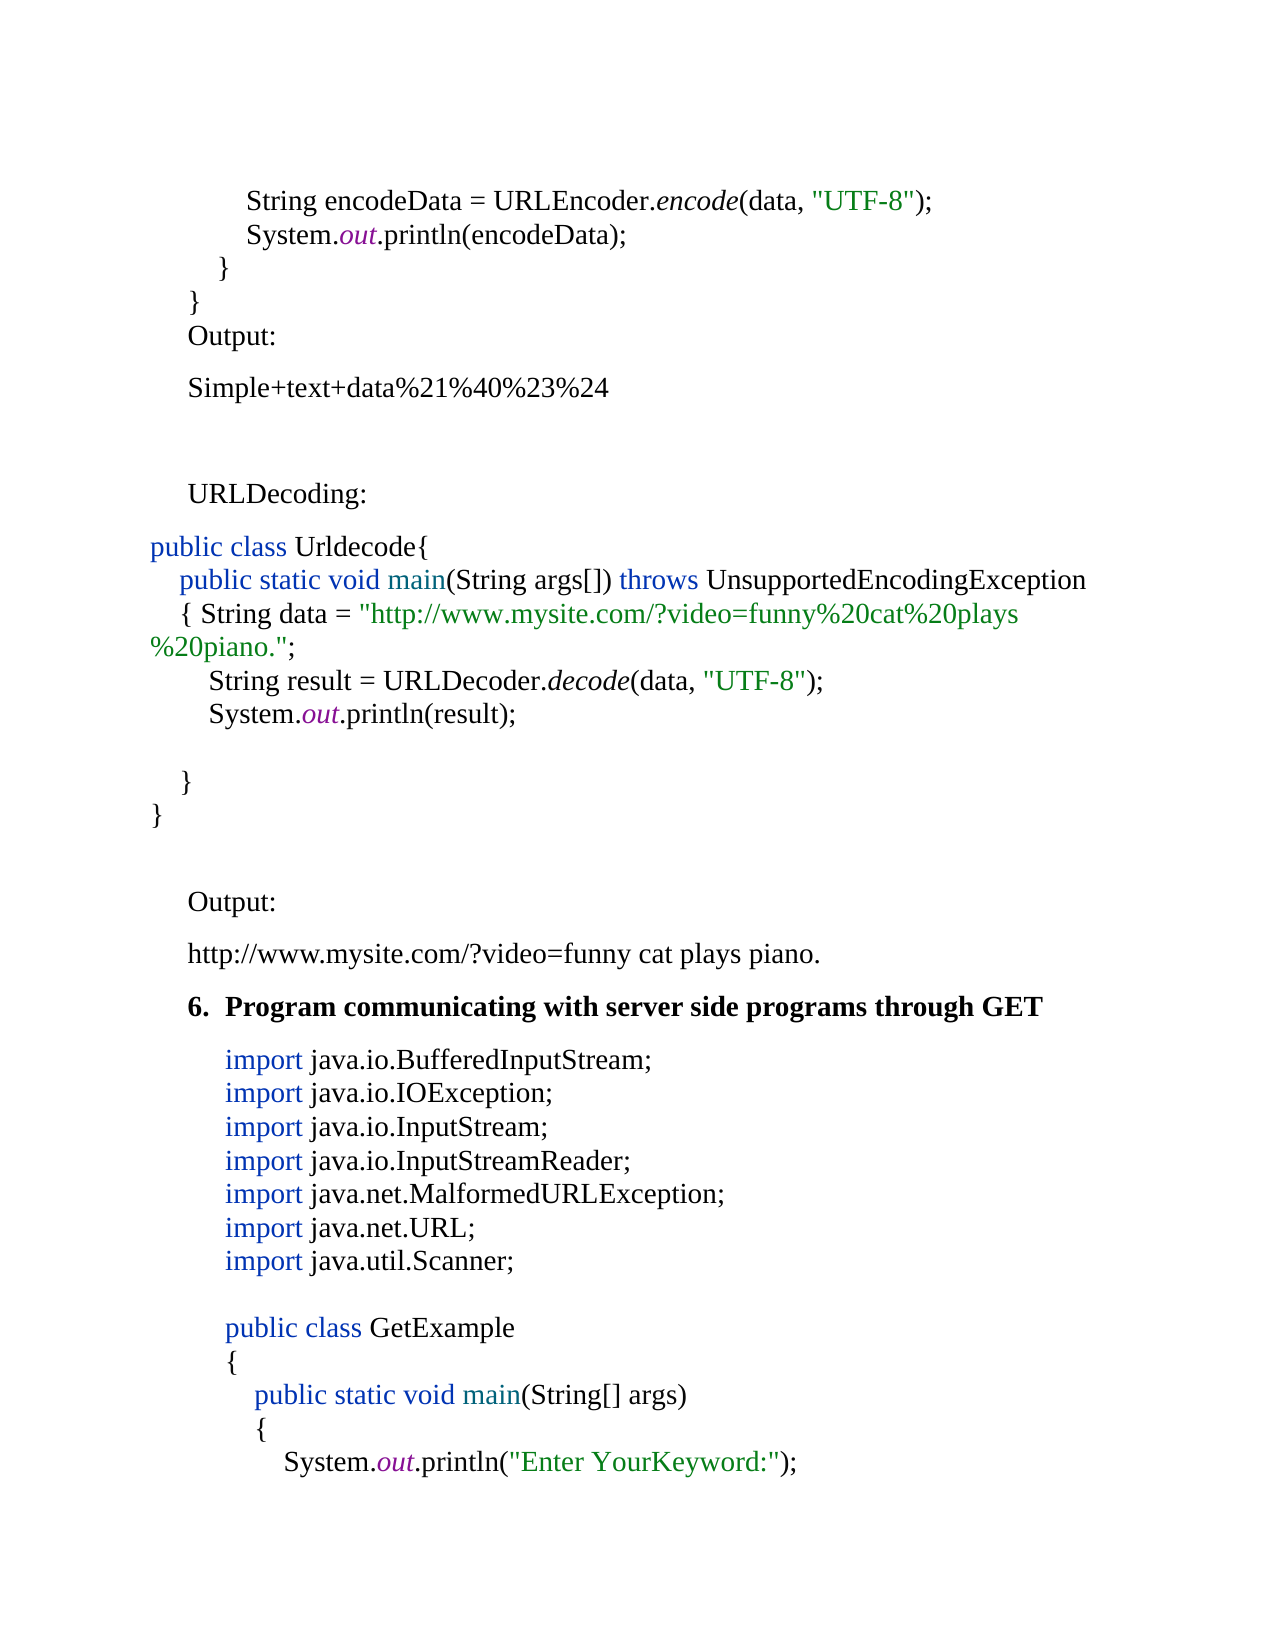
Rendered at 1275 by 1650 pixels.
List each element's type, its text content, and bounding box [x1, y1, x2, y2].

text Output: [187, 884, 1125, 917]
text Simple+text+data%21%40%23%24 [187, 371, 1125, 404]
text Output: [187, 318, 1125, 351]
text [187, 150, 1125, 318]
text URLDecoding: [187, 476, 1125, 510]
list Program communicating with server side programs through GET [187, 989, 1125, 1023]
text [225, 1042, 1125, 1478]
text public class Urldecode{ public static void main(String args[]) throws UnsupportedEncodingException { String data = "http://www.mysite.com/?video=funny%20cat%20plays%20piano."; String result = URLDecoder.decode(data, "UTF-8"); System.out.println(result); } } [150, 529, 1125, 831]
text http://www.mysite.com/?video=funny cat plays piano. [187, 936, 1125, 970]
